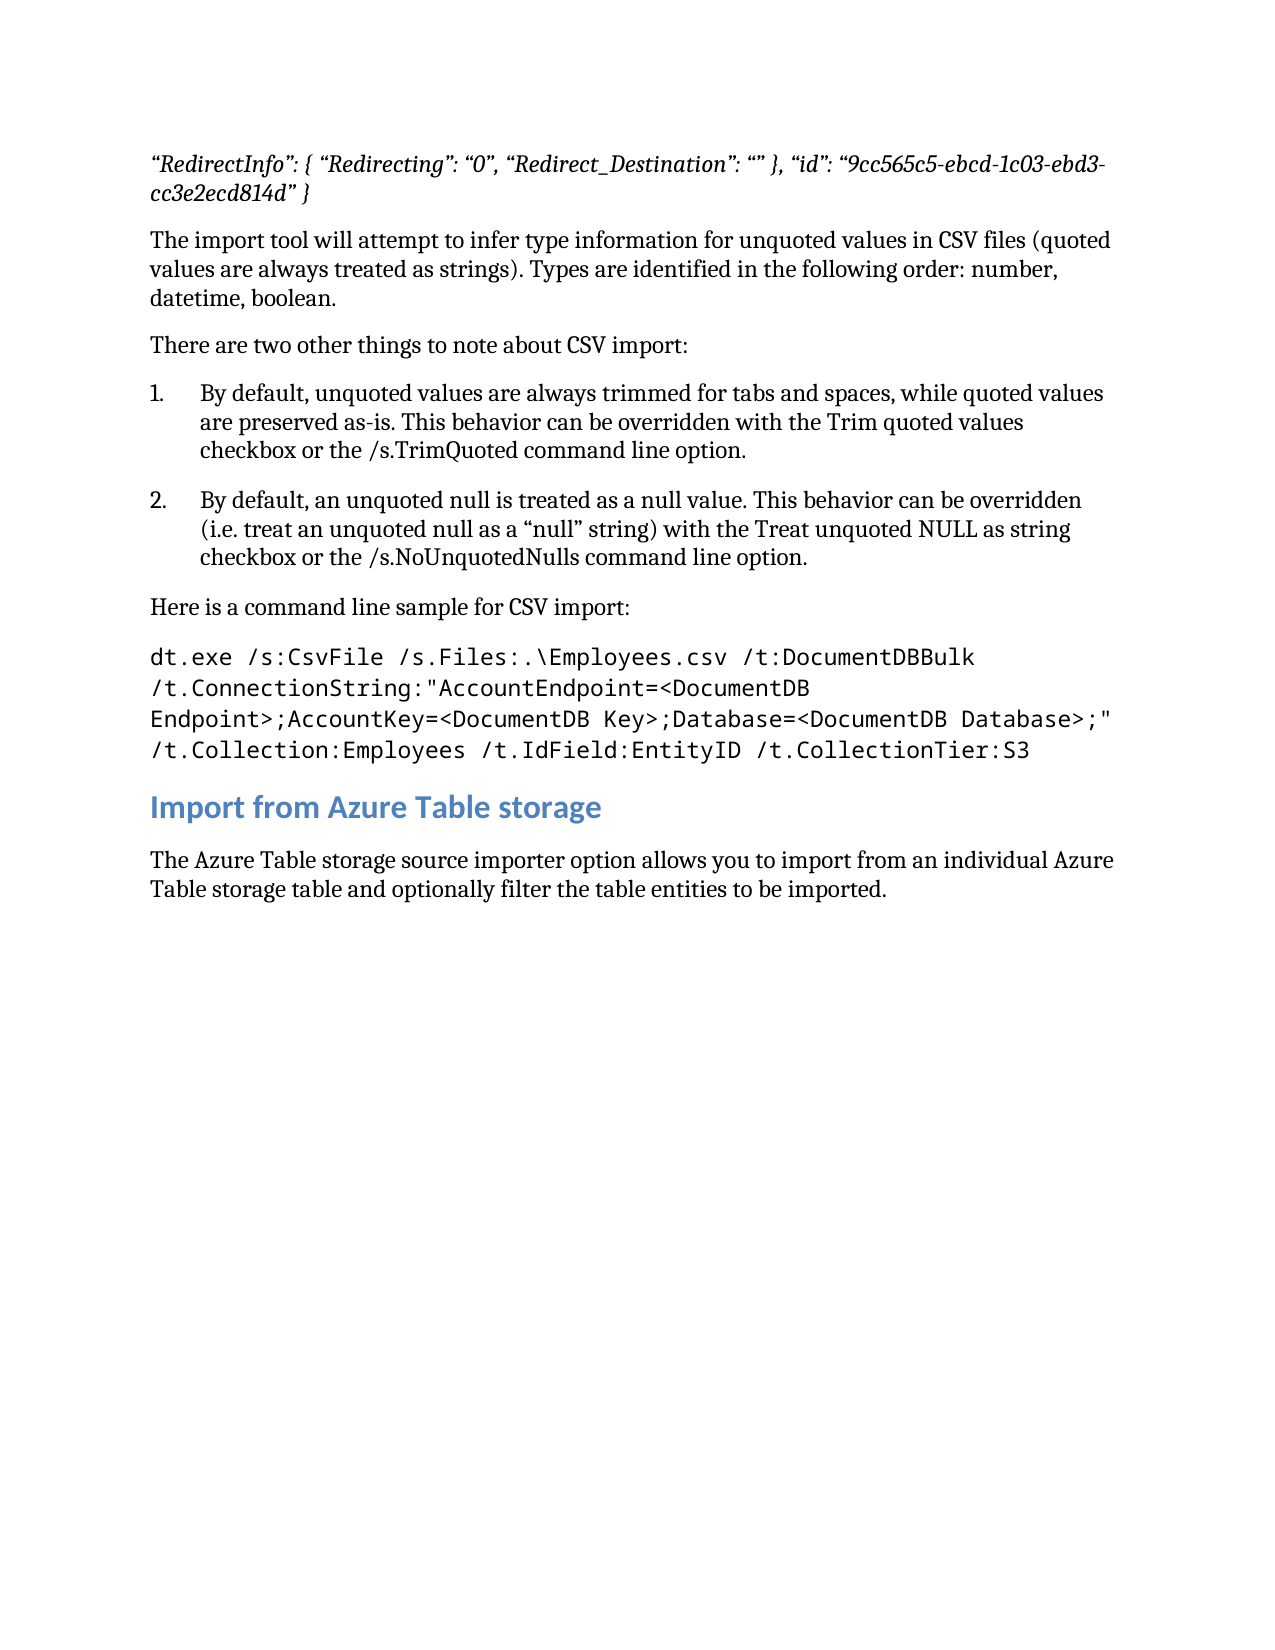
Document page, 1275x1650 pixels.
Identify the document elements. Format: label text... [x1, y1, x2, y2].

list By default, unquoted values are always trimmed for tabs and spaces, while quoted values are preserved as-is. This behavior can be overridden with the Trim quoted values checkbox or the /s.TrimQuoted command line option. [150, 379, 1125, 465]
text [150, 150, 1125, 207]
text dt.exe /s:CsvFile /s.Files:.\Employees.csv /t:DocumentDBBulk /t.ConnectionString:"AccountEndpoint=<DocumentDB Endpoint>;AccountKey=<DocumentDB Key>;Database=<DocumentDB Database>;" /t.Collection:Employees /t.IdField:EntityID /t.CollectionTier:S3 [150, 640, 1125, 765]
subtitle Import from Azure Table storage [150, 786, 1125, 827]
text The import tool will attempt to infer type information for unquoted values in CSV files (quoted values are always treated as strings). Types are identified in the following order: number, datetime, boolean. [150, 226, 1125, 312]
list By default, an unquoted null is treated as a null value. This behavior can be overridden (i.e. treat an unquoted null as a “null” string) with the Treat unquoted NULL as string checkbox or the /s.NoUnquotedNulls command line option. [150, 486, 1125, 572]
text There are two other things to note about CSV import: [150, 331, 1125, 360]
text Here is a command line sample for CSV import: [150, 593, 1125, 622]
text The Azure Table storage source importer option allows you to import from an individual Azure Table storage table and optionally filter the table entities to be imported. [150, 846, 1125, 903]
